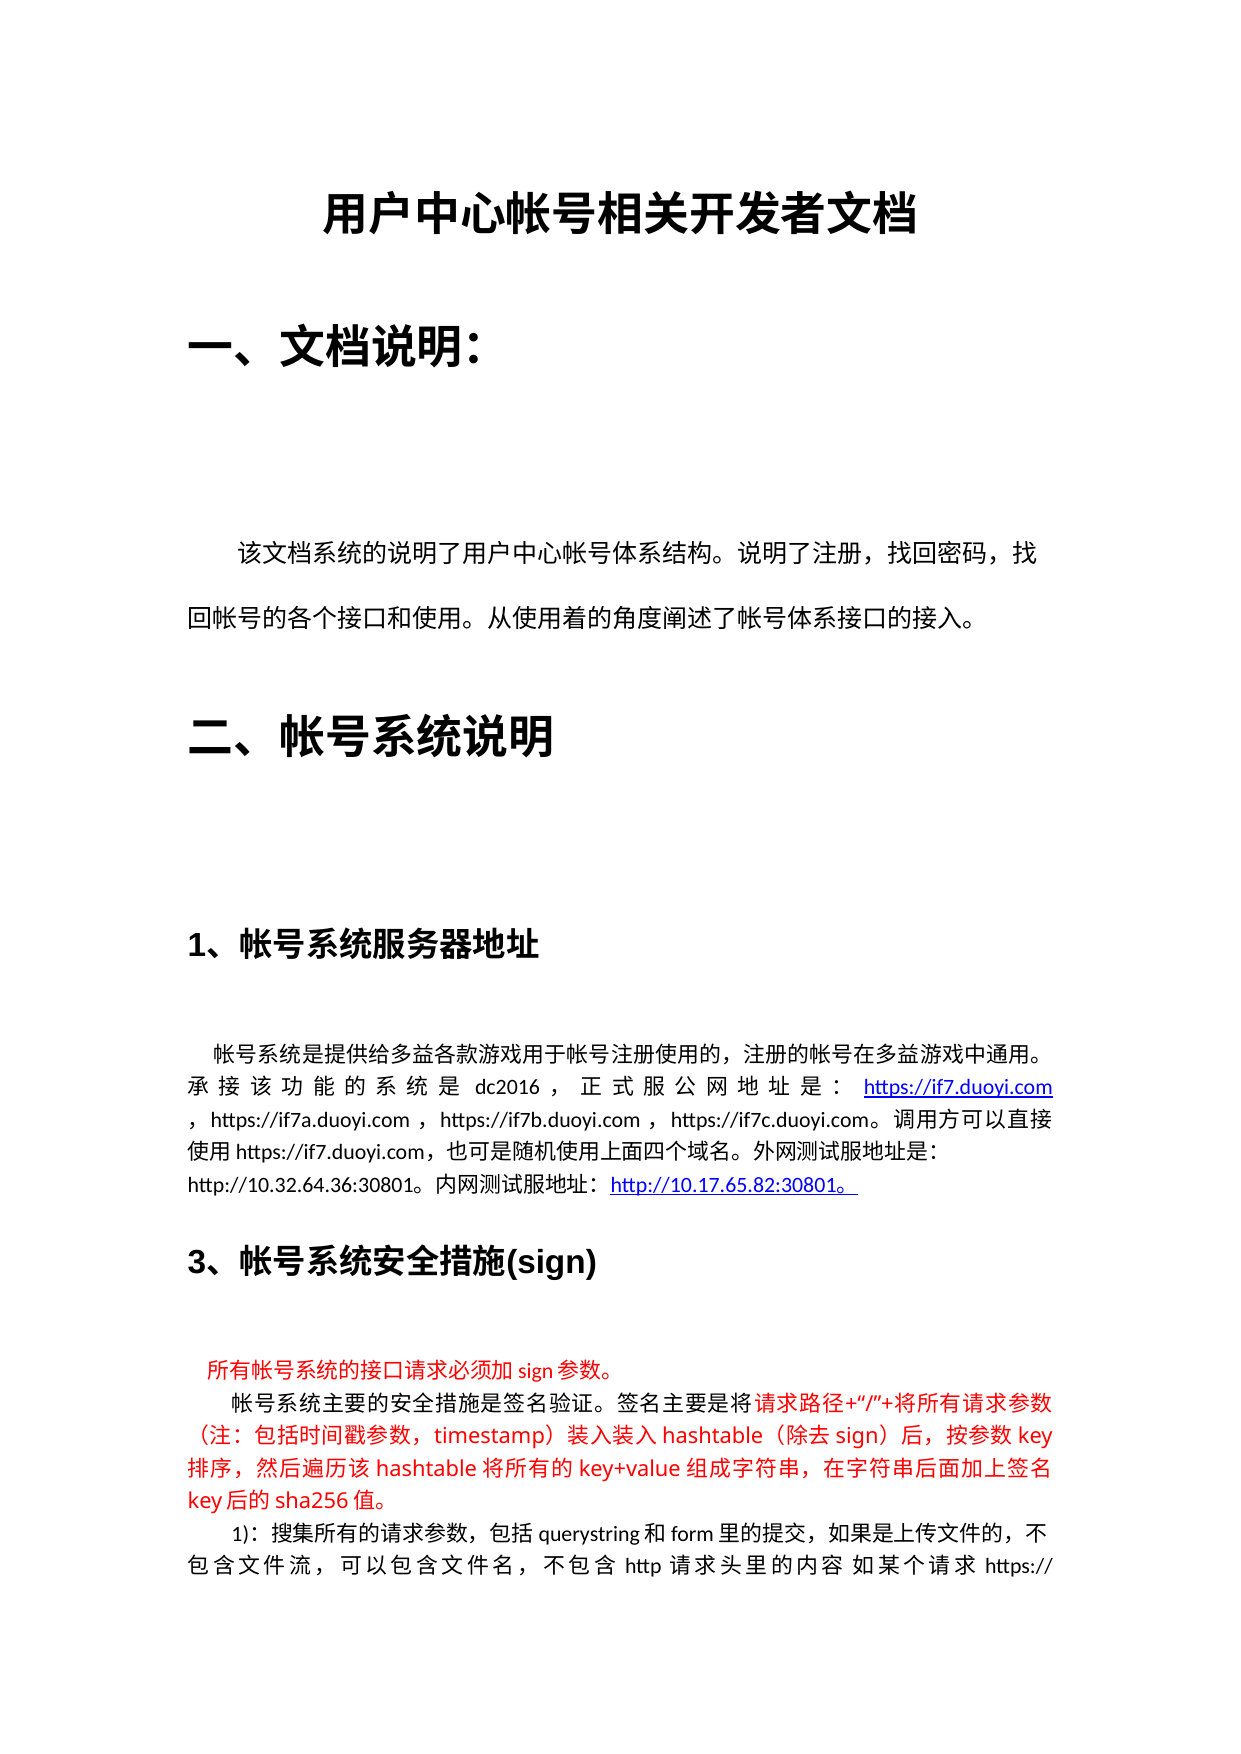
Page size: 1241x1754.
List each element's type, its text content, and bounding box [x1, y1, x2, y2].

list 帐号系统主要的安全措施是签名验证。签名主要是将请求路径+“/”+将所有请求参数（注：包括时间戳参数，timestamp）装入装入hashtable（除去sign）后，按参数key排序，然后遍历该hashtable将所有的key+value组成字符串，在字符串后面加上签名key后的sha256值。 [187, 1385, 1053, 1515]
list 帐号系统是提供给多益各款游戏用于帐号注册使用的，注册的帐号在多益游戏中通用。承接该功能的系统是dc2016，正式服公网地址是：https://if7.duoyi.com ，https://if7a.duoyi.com ，https://if7b.duoyi.com ，https://if7c.duoyi.com。调用方可以直接使用https://if7.duoyi.com，也可是随机使用上面四个域名。外网测试服地址是： [187, 1036, 1053, 1166]
text 用户中心帐号相关开发者文档 [187, 162, 1053, 259]
subtitle 帐号系统安全措施(sign) [187, 1226, 1053, 1291]
subtitle 一、文档说明： [187, 295, 1053, 392]
list 所有帐号系统的接口请求必须加sign参数。 [187, 1353, 1053, 1385]
list 该文档系统的说明了用户中心帐号体系结构。说明了注册，找回密码，找回帐号的各个接口和使用。从使用着的角度阐述了帐号体系接口的接入。 [187, 519, 1053, 649]
subtitle 1、帐号系统服务器地址 [187, 910, 1053, 975]
subtitle 帐号系统说明 [187, 685, 1053, 782]
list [187, 1548, 1053, 1580]
list ：搜集所有的请求参数，包括 querystring 和form 里的提交，如果是上传文件的，不 [187, 1515, 1053, 1548]
list http://10.32.64.36:30801。内网测试服地址：http://10.17.65.82:30801。 [187, 1166, 1053, 1199]
